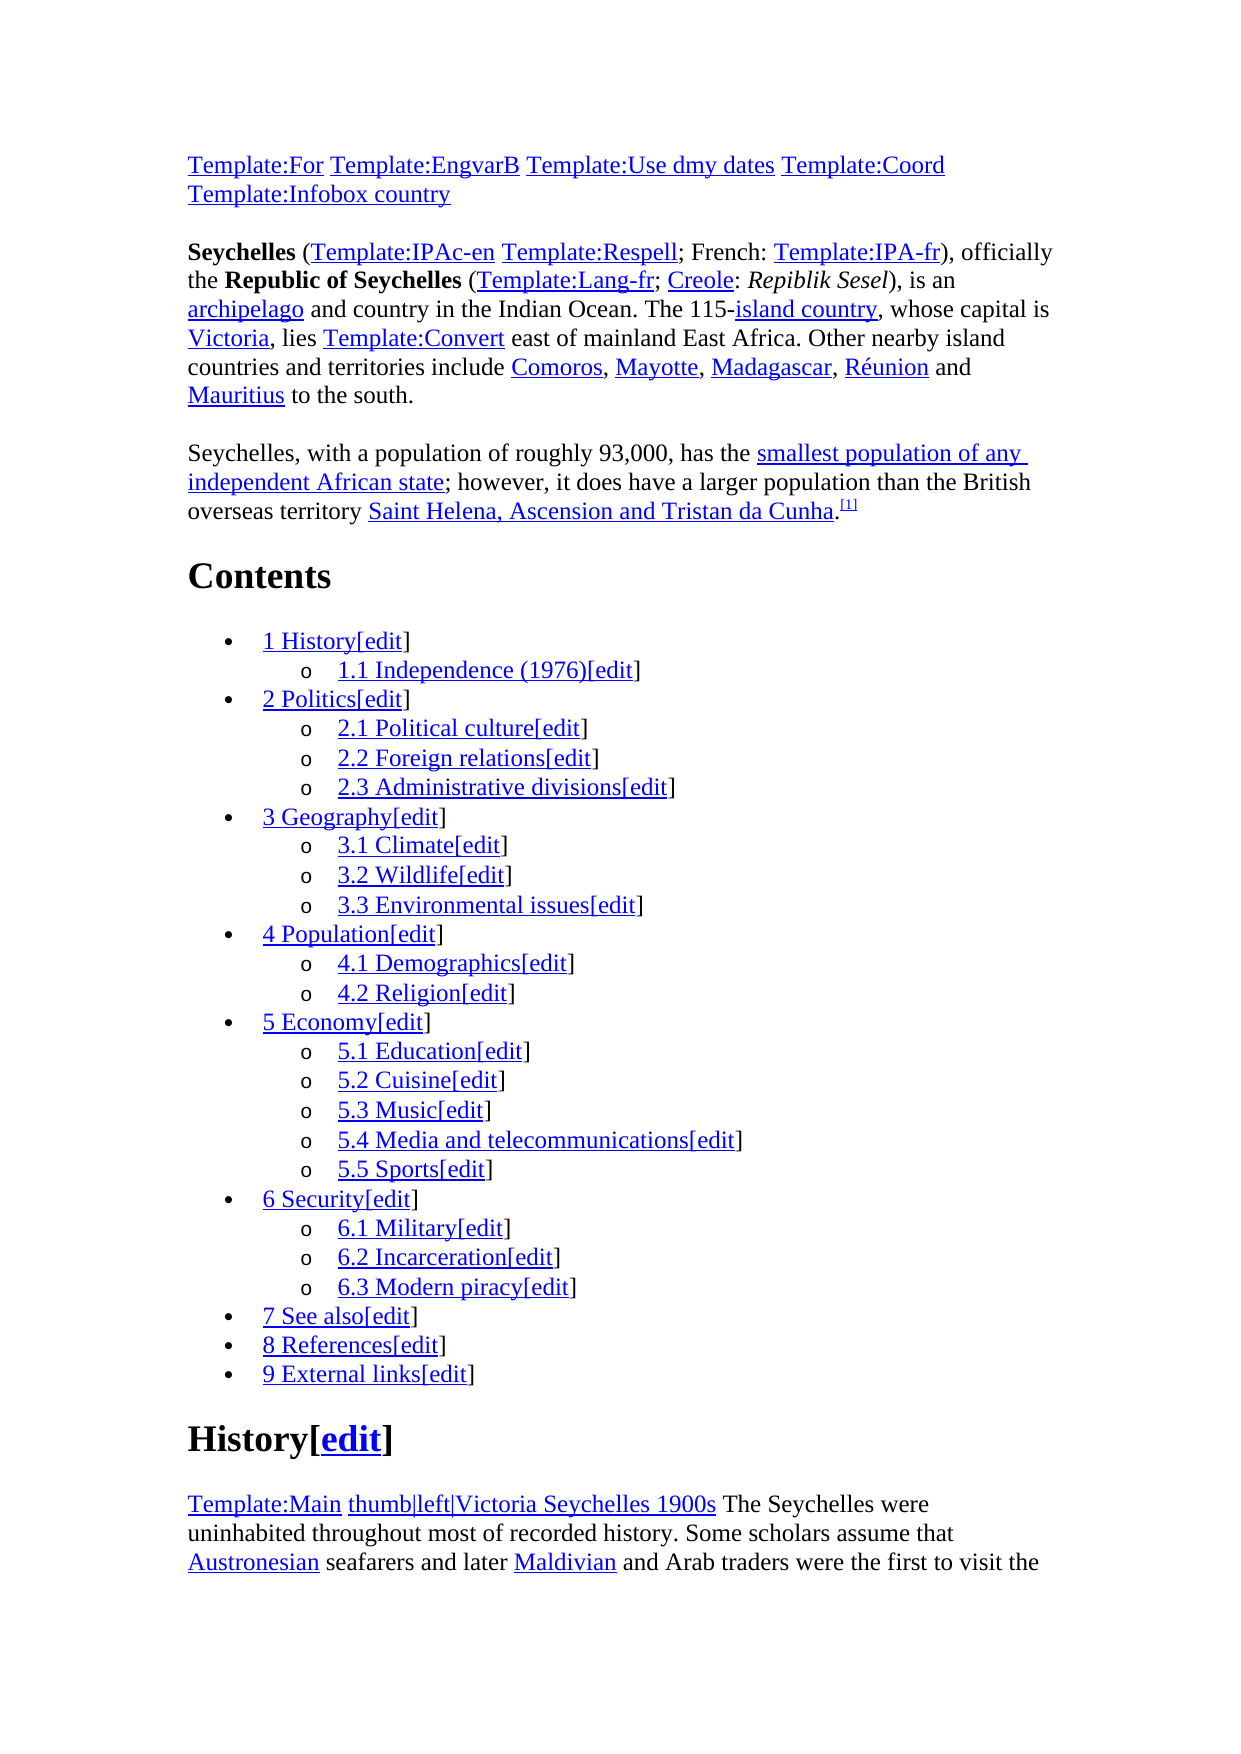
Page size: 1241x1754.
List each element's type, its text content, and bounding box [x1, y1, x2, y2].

list 2.2 Foreign relations[edit] [300, 743, 1053, 772]
list 1 History[edit] [225, 626, 1053, 655]
list 5.2 Cuisine[edit] [300, 1066, 1053, 1095]
list 6.1 Military[edit] [300, 1213, 1053, 1242]
text Seychelles (Template:IPAc-en Template:Respell; French: Template:IPA-fr), officially the Republic of Seychelles (Template:Lang-fr; Creole: Repiblik Sesel), is an archipelago and country in the Indian Ocean. The 115-island country, whose capital is Victoria, lies Template:Convert east of mainland East Africa. Other nearby island countries and territories include Comoros, Mayotte, Madagascar, Réunion and Mauritius to the south. [187, 237, 1053, 409]
list 9 External links[edit] [225, 1359, 1053, 1388]
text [187, 1489, 1053, 1575]
list 4.2 Religion[edit] [300, 978, 1053, 1007]
list 4 Population[edit] [225, 919, 1053, 948]
text Seychelles, with a population of roughly 93,000, has the smallest population of any independent African state; however, it does have a larger population than the British overseas territory Saint Helena, Ascension and Tristan da Cunha.[1] [187, 438, 1053, 524]
list 6.3 Modern piracy[edit] [300, 1272, 1053, 1301]
list 4.1 Demographics[edit] [300, 948, 1053, 978]
list 3.1 Climate[edit] [300, 831, 1053, 860]
list 5.3 Music[edit] [300, 1095, 1053, 1125]
list 2.1 Political culture[edit] [300, 713, 1053, 743]
text Template:For Template:EngvarB Template:Use dmy dates Template:Coord Template:Infobox country [187, 150, 1053, 207]
list 5.1 Education[edit] [300, 1036, 1053, 1066]
list 7 See also[edit] [225, 1301, 1053, 1330]
list 1.1 Independence (1976)[edit] [300, 655, 1053, 684]
list 8 References[edit] [225, 1330, 1053, 1359]
list 6 Security[edit] [225, 1184, 1053, 1213]
list 2 Politics[edit] [225, 684, 1053, 713]
subtitle Contents [187, 554, 1053, 597]
list 6.2 Incarceration[edit] [300, 1242, 1053, 1272]
list 5 Economy[edit] [225, 1007, 1053, 1036]
list 3.2 Wildlife[edit] [300, 860, 1053, 890]
list 3.3 Environmental issues[edit] [300, 890, 1053, 919]
list 2.3 Administrative divisions[edit] [300, 772, 1053, 802]
subtitle History[edit] [187, 1417, 1053, 1460]
list 5.5 Sports[edit] [300, 1154, 1053, 1184]
list 5.4 Media and telecommunications[edit] [300, 1125, 1053, 1154]
list 3 Geography[edit] [225, 802, 1053, 831]
